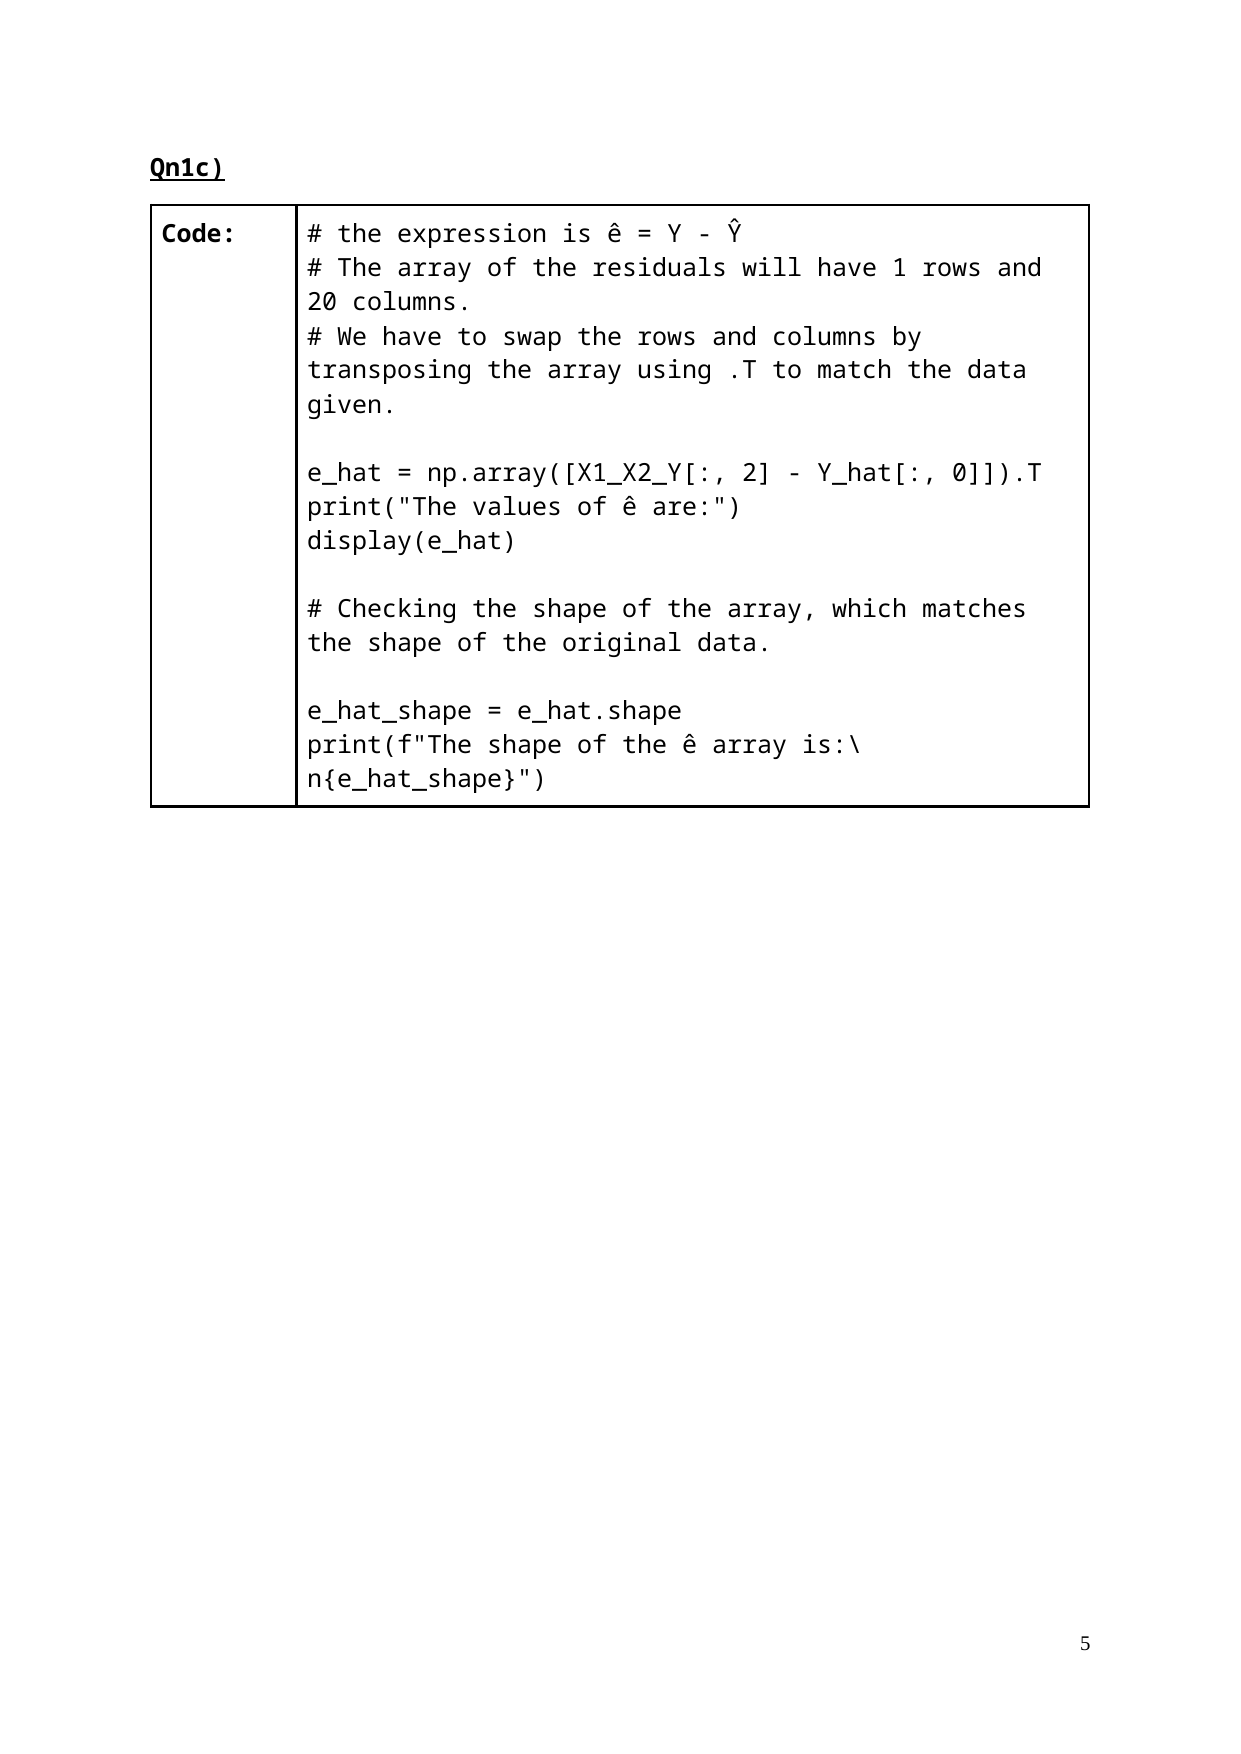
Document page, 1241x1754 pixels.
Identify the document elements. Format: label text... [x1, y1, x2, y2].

table_header Code: [152, 206, 295, 805]
text Qn1c) [150, 150, 1090, 184]
table_header # the expression is ê = Y - Ŷ # The array of the residuals will have 1 rows and 20 columns. # We have to swap the rows and columns by transposing the array using .T to match the data given. e_hat = np.array([X1_X2_Y[:, 2] - Y_hat[:, 0]]).T print("The values of ê are:") display(e_hat) # Checking the shape of the array, which matches the shape of the original data. e_hat_shape = e_hat.shape print(f"The shape of the ê array is:\n{e_hat_shape}") [298, 206, 1088, 805]
